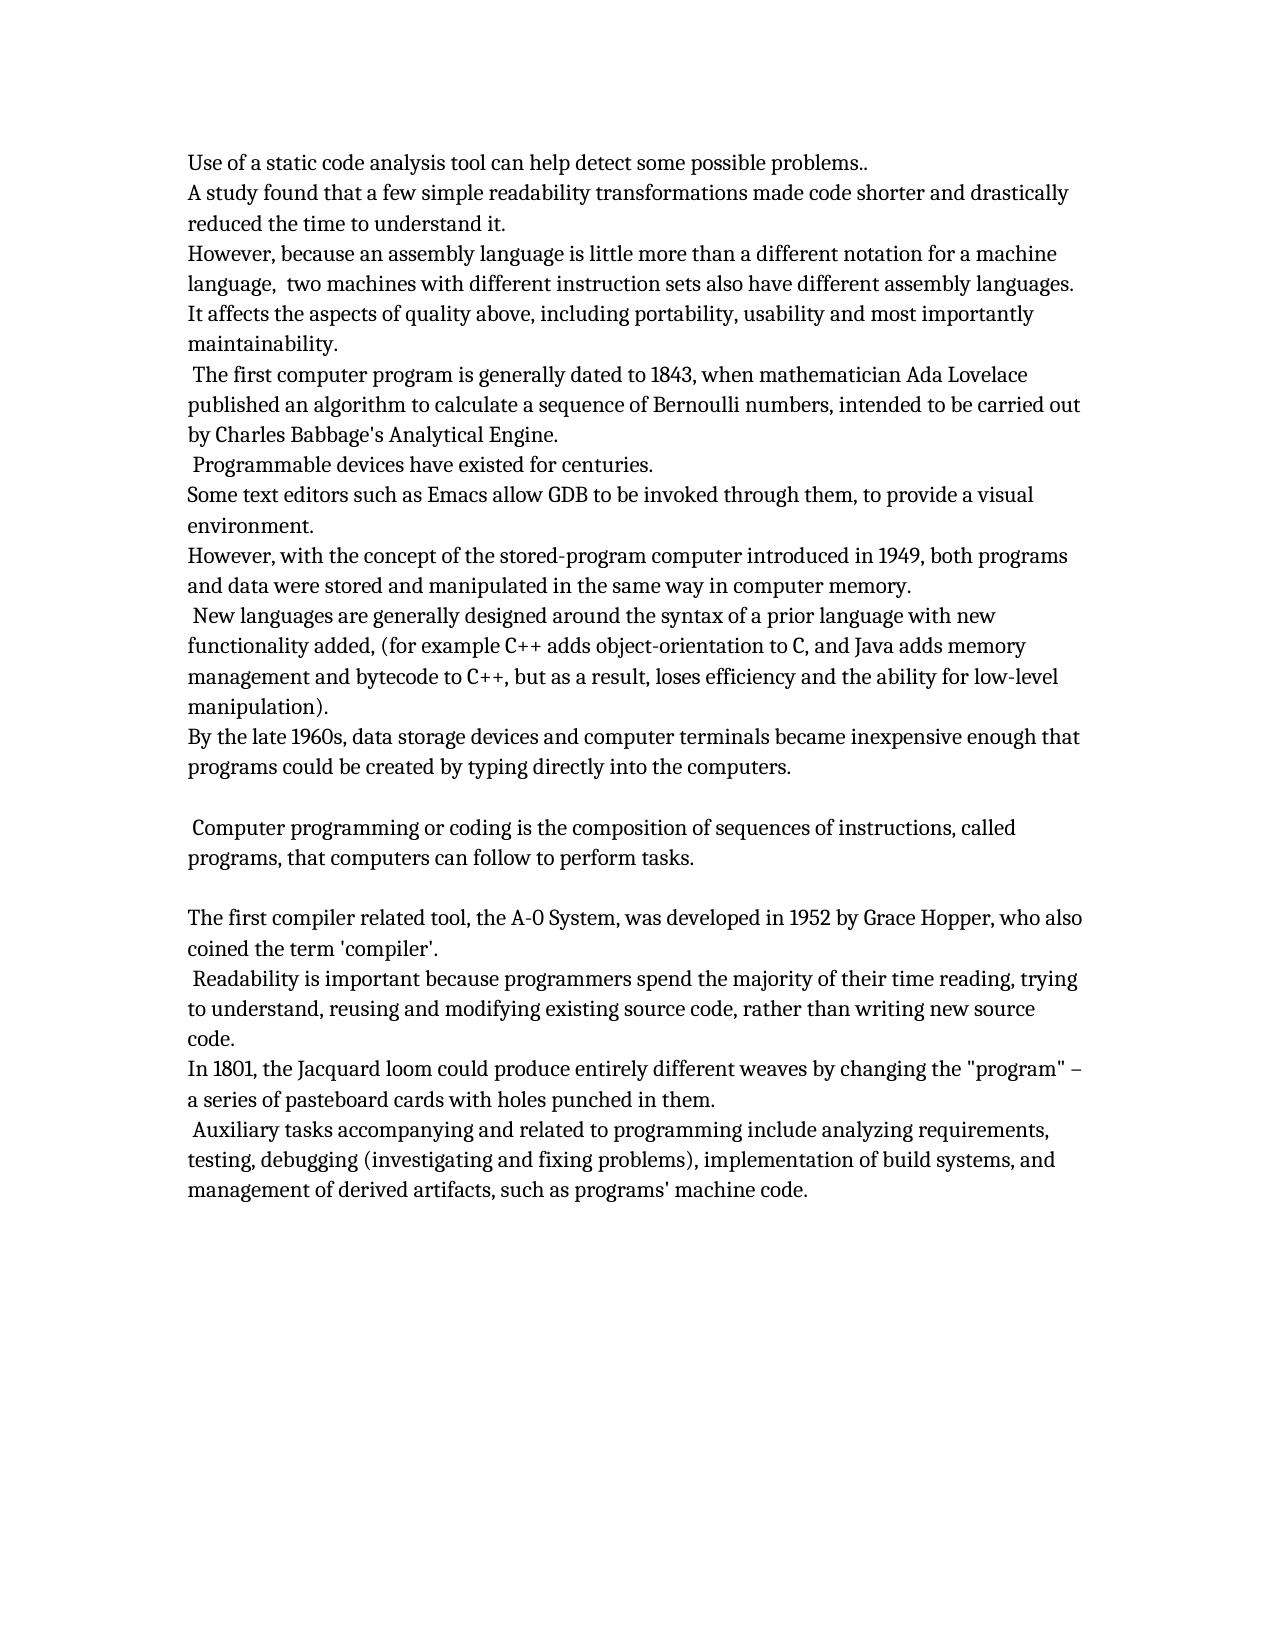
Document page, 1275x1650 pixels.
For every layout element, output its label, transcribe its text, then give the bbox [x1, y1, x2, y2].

text Use of a static code analysis tool can help detect some possible problems.. A study found that a few simple readability transformations made code shorter and drastically reduced the time to understand it. However, because an assembly language is little more than a different notation for a machine language, two machines with different instruction sets also have different assembly languages. It affects the aspects of quality above, including portability, usability and most importantly maintainability. The first computer program is generally dated to 1843, when mathematician Ada Lovelace published an algorithm to calculate a sequence of Bernoulli numbers, intended to be carried out by Charles Babbage's Analytical Engine. Programmable devices have existed for centuries. Some text editors such as Emacs allow GDB to be invoked through them, to provide a visual environment. However, with the concept of the stored-program computer introduced in 1949, both programs and data were stored and manipulated in the same way in computer memory. New languages are generally designed around the syntax of a prior language with new functionality added, (for example C++ adds object-orientation to C, and Java adds memory management and bytecode to C++, but as a result, loses efficiency and the ability for low-level manipulation). By the late 1960s, data storage devices and computer terminals became inexpensive enough that programs could be created by typing directly into the computers. Computer programming or coding is the composition of sequences of instructions, called programs, that computers can follow to perform tasks. The first compiler related tool, the A-0 System, was developed in 1952 by Grace Hopper, who also coined the term 'compiler'. Readability is important because programmers spend the majority of their time reading, trying to understand, reusing and modifying existing source code, rather than writing new source code. In 1801, the Jacquard loom could produce entirely different weaves by changing the "program" – a series of pasteboard cards with holes punched in them. Auxiliary tasks accompanying and related to programming include analyzing requirements, testing, debugging (investigating and fixing problems), implementation of build systems, and management of derived artifacts, such as programs' machine code. [187, 150, 1087, 1203]
